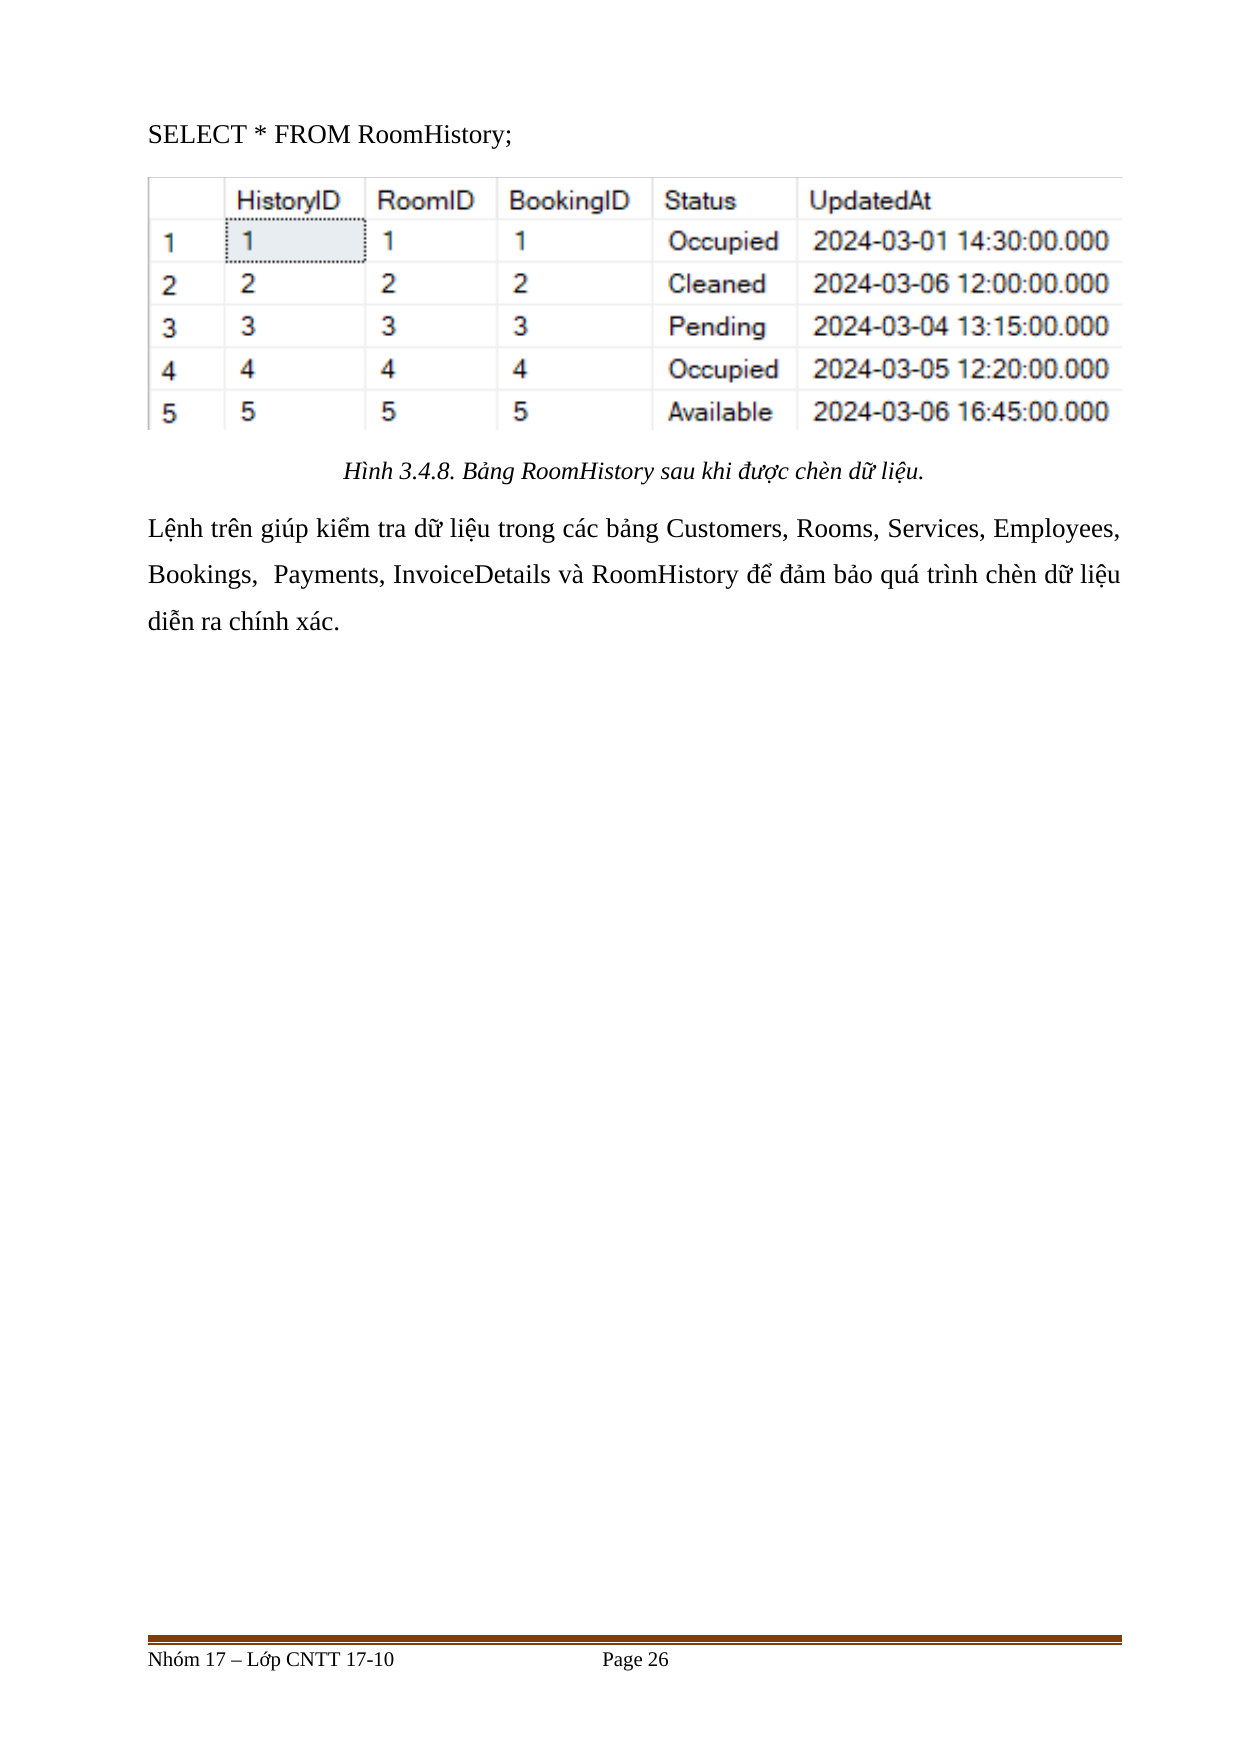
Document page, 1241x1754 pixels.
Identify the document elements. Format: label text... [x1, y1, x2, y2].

text Lệnh trên giúp kiểm tra dữ liệu trong các bảng Customers, Rooms, Services, Employees, Bookings, Payments, InvoiceDetails và RoomHistory để đảm bảo quá trình chèn dữ liệu diễn ra chính xác. [148, 512, 1122, 636]
text Hình 3.4.8. Bảng RoomHistory sau khi được chèn dữ liệu. [148, 456, 1122, 485]
text SELECT * FROM RoomHistory; [148, 118, 1122, 149]
picture [147, 177, 1123, 430]
